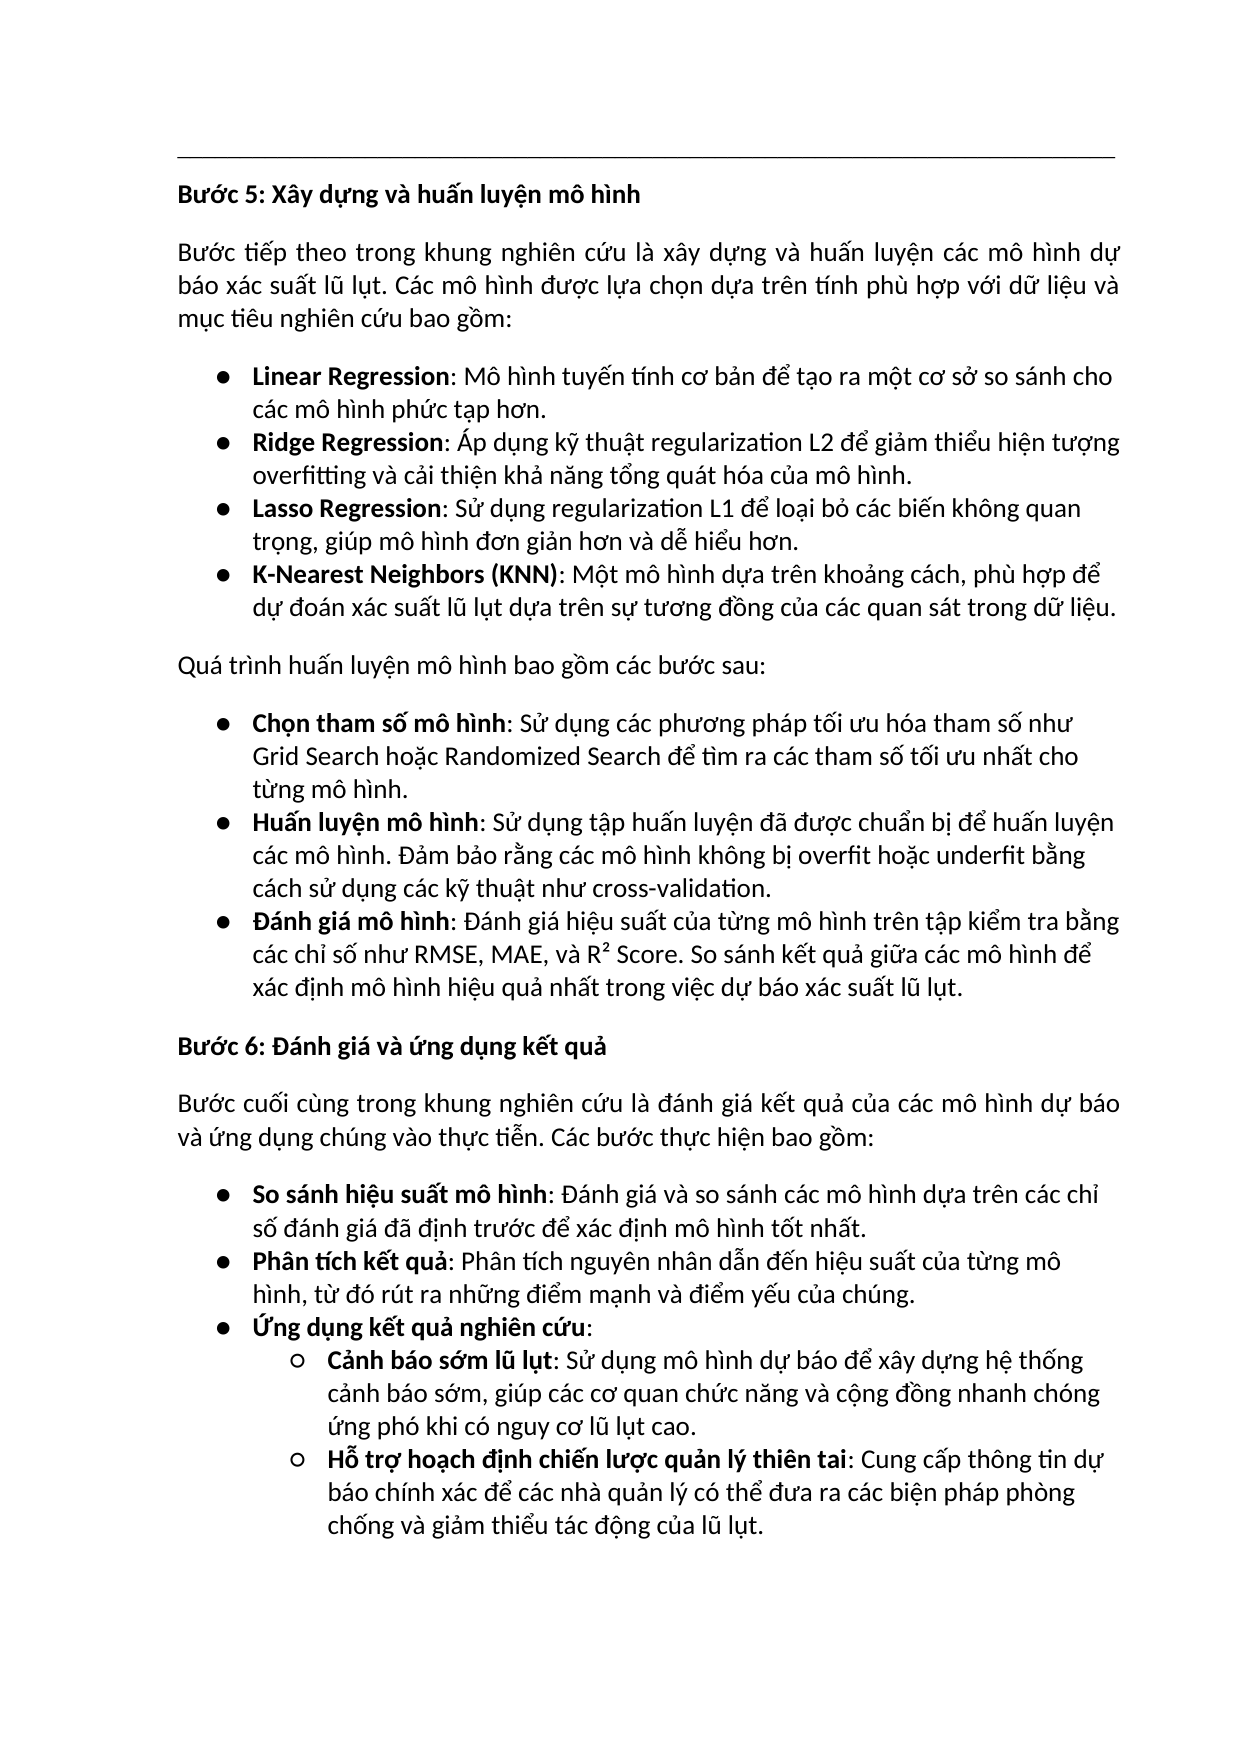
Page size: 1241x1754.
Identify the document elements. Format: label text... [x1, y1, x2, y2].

list K-Nearest Neighbors (KNN): Một mô hình dựa trên khoảng cách, phù hợp để dự đoán xác suất lũ lụt dựa trên sự tương đồng của các quan sát trong dữ liệu. [215, 557, 1122, 623]
list Chọn tham số mô hình: Sử dụng các phương pháp tối ưu hóa tham số như Grid Search hoặc Randomized Search để tìm ra các tham số tối ưu nhất cho từng mô hình. [215, 706, 1122, 806]
text Bước tiếp theo trong khung nghiên cứu là xây dựng và huấn luyện các mô hình dự báo xác suất lũ lụt. Các mô hình được lựa chọn dựa trên tính phù hợp với dữ liệu và mục tiêu nghiên cứu bao gồm: [177, 235, 1122, 334]
list Hỗ trợ hoạch định chiến lược quản lý thiên tai: Cung cấp thông tin dự báo chính xác để các nhà quản lý có thể đưa ra các biện pháp phòng chống và giảm thiểu tác động của lũ lụt. [290, 1442, 1122, 1541]
list Linear Regression: Mô hình tuyến tính cơ bản để tạo ra một cơ sở so sánh cho các mô hình phức tạp hơn. [215, 359, 1122, 425]
text Bước cuối cùng trong khung nghiên cứu là đánh giá kết quả của các mô hình dự báo và ứng dụng chúng vào thực tiễn. Các bước thực hiện bao gồm: [177, 1087, 1122, 1153]
text Quá trình huấn luyện mô hình bao gồm các bước sau: [177, 648, 1122, 681]
text Bước 6: Đánh giá và ứng dụng kết quả [177, 1029, 1122, 1062]
list So sánh hiệu suất mô hình: Đánh giá và so sánh các mô hình dựa trên các chỉ số đánh giá đã định trước để xác định mô hình tốt nhất. [215, 1178, 1122, 1244]
list Phân tích kết quả: Phân tích nguyên nhân dẫn đến hiệu suất của từng mô hình, từ đó rút ra những điểm mạnh và điểm yếu của chúng. [215, 1244, 1122, 1310]
list Huấn luyện mô hình: Sử dụng tập huấn luyện đã được chuẩn bị để huấn luyện các mô hình. Đảm bảo rằng các mô hình không bị overfit hoặc underfit bằng cách sử dụng các kỹ thuật như cross-validation. [215, 806, 1122, 904]
text Bước 5: Xây dựng và huấn luyện mô hình [177, 177, 1122, 210]
list Cảnh báo sớm lũ lụt: Sử dụng mô hình dự báo để xây dựng hệ thống cảnh báo sớm, giúp các cơ quan chức năng và cộng đồng nhanh chóng ứng phó khi có nguy cơ lũ lụt cao. [290, 1343, 1122, 1442]
list Đánh giá mô hình: Đánh giá hiệu suất của từng mô hình trên tập kiểm tra bằng các chỉ số như RMSE, MAE, và R² Score. So sánh kết quả giữa các mô hình để xác định mô hình hiệu quả nhất trong việc dự báo xác suất lũ lụt. [215, 904, 1122, 1004]
list Ridge Regression: Áp dụng kỹ thuật regularization L2 để giảm thiểu hiện tượng overfitting và cải thiện khả năng tổng quát hóa của mô hình. [215, 425, 1122, 491]
list Ứng dụng kết quả nghiên cứu: [215, 1310, 1122, 1343]
list Lasso Regression: Sử dụng regularization L1 để loại bỏ các biến không quan trọng, giúp mô hình đơn giản hơn và dễ hiểu hơn. [215, 491, 1122, 557]
